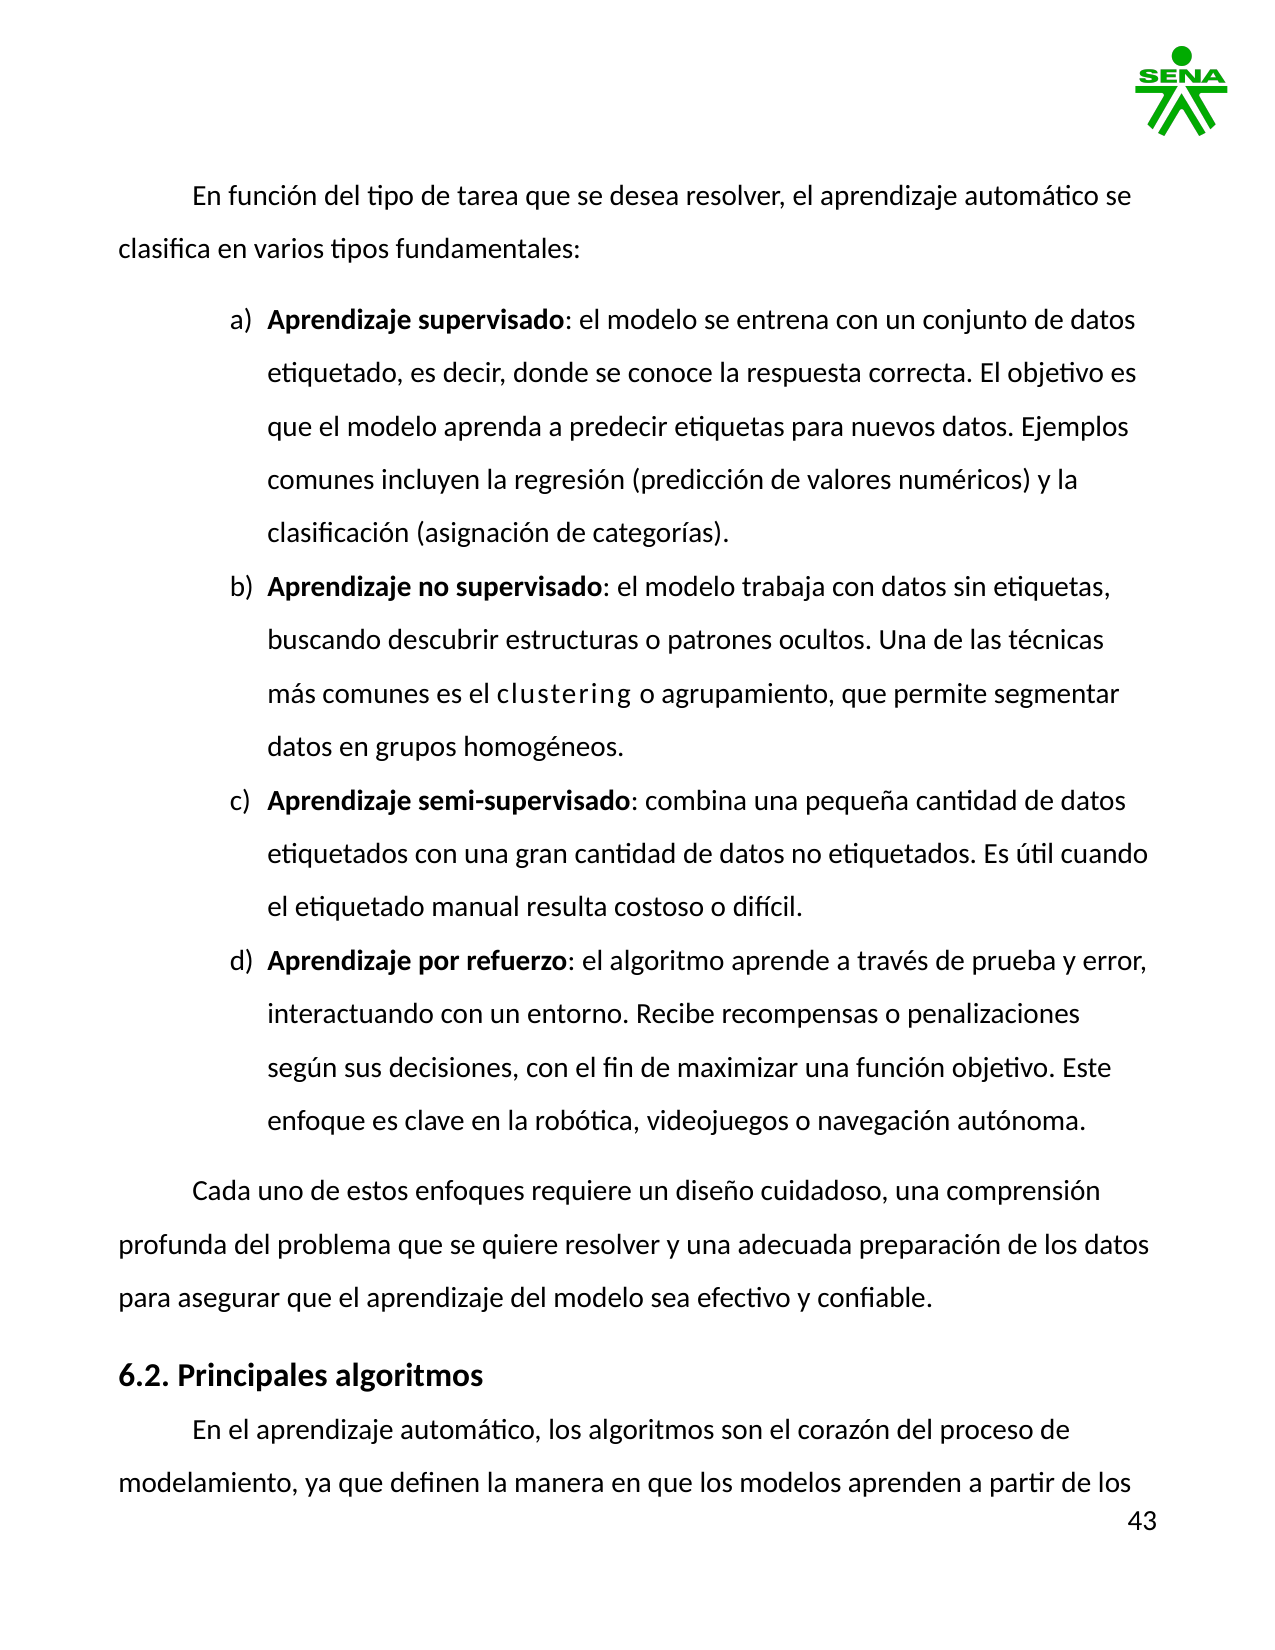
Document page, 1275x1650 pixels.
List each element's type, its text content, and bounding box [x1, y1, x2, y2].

text Cada uno de estos enfoques requiere un diseño cuidadoso, una comprensión profunda del problema que se quiere resolver y una adecuada preparación de los datos para asegurar que el aprendizaje del modelo sea efectivo y confiable. [118, 1172, 1157, 1315]
list Aprendizaje no supervisado: el modelo trabaja con datos sin etiquetas, buscando descubrir estructuras o patrones ocultos. Una de las técnicas más comunes es el clustering o agrupamiento, que permite segmentar datos en grupos homogéneos. [229, 568, 1157, 764]
list Aprendizaje semi-supervisado: combina una pequeña cantidad de datos etiquetados con una gran cantidad de datos no etiquetados. Es útil cuando el etiquetado manual resulta costoso o difícil. [229, 782, 1157, 924]
picture [1135, 46, 1228, 136]
text En función del tipo de tarea que se desea resolver, el aprendizaje automático se clasifica en varios tipos fundamentales: [118, 177, 1157, 266]
list Aprendizaje por refuerzo: el algoritmo aprende a través de prueba y error, interactuando con un entorno. Recibe recompensas o penalizaciones según sus decisiones, con el fin de maximizar una función objetivo. Este enfoque es clave en la robótica, videojuegos o navegación autónoma. [229, 942, 1157, 1138]
subtitle Principales algoritmos [118, 1353, 1157, 1394]
list Aprendizaje supervisado: el modelo se entrena con un conjunto de datos etiquetado, es decir, donde se conoce la respuesta correcta. El objetivo es que el modelo aprenda a predecir etiquetas para nuevos datos. Ejemplos comunes incluyen la regresión (predicción de valores numéricos) y la clasificación (asignación de categorías). [229, 301, 1157, 550]
